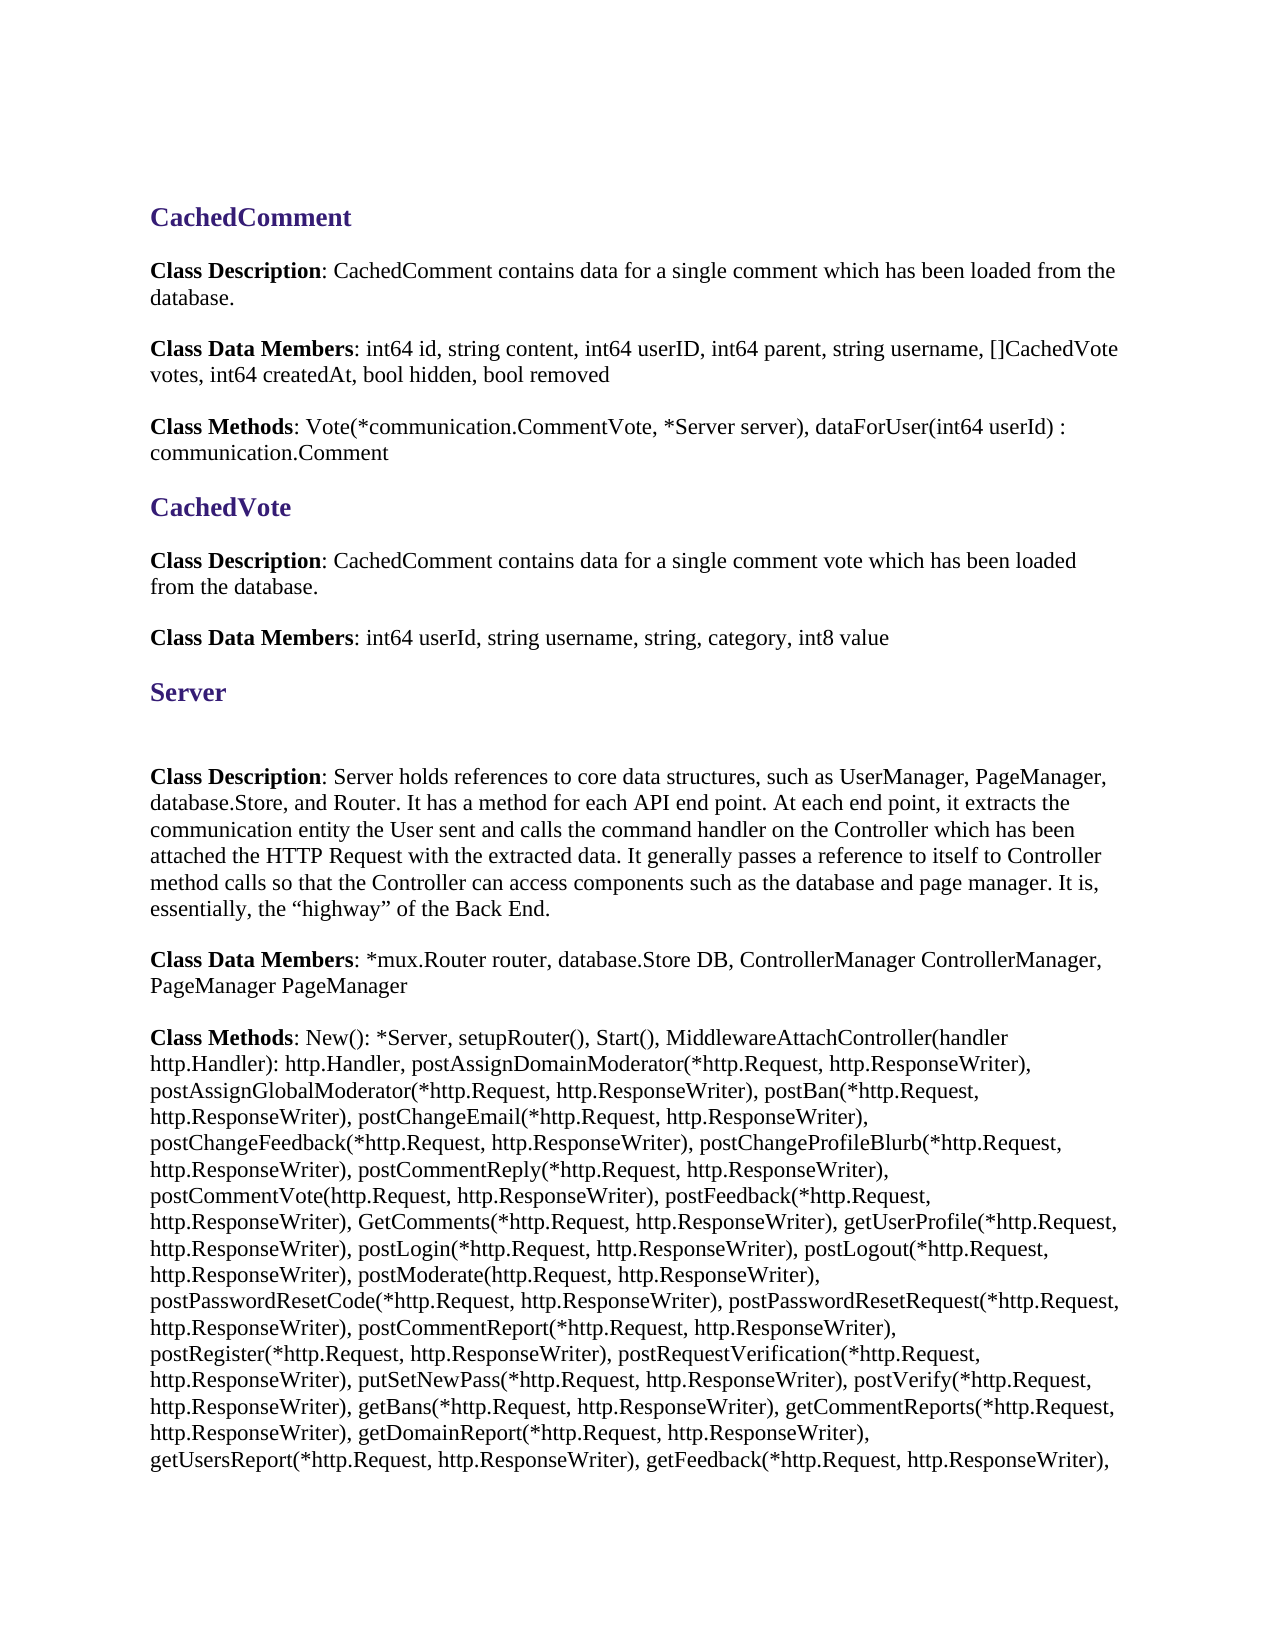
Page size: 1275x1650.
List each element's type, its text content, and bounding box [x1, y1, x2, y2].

text CachedVote [150, 491, 1125, 522]
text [150, 1024, 1125, 1472]
text Class Data Members: *mux.Router router, database.Store DB, ControllerManager ControllerManager, PageManager PageManager [150, 946, 1125, 999]
text Class Data Members: int64 id, string content, int64 userID, int64 parent, string username, []CachedVote votes, int64 createdAt, bool hidden, bool removed [150, 335, 1125, 388]
text Class Data Members: int64 userId, string username, string, category, int8 value [150, 624, 1125, 651]
text Class Methods: Vote(*communication.CommentVote, *Server server), dataForUser(int64 userId) : communication.Comment [150, 413, 1125, 466]
text Class Description: CachedComment contains data for a single comment which has been loaded from the database. [150, 257, 1125, 310]
text Class Description: CachedComment contains data for a single comment vote which has been loaded from the database. [150, 547, 1125, 599]
text Server [150, 676, 1125, 707]
text Class Description: Server holds references to core data structures, such as UserManager, PageManager, database.Store, and Router. It has a method for each API end point. At each end point, it extracts the communication entity the User sent and calls the command handler on the Controller which has been attached the HTTP Request with the extracted data. It generally passes a reference to itself to Controller method calls so that the Controller can access components such as the database and page manager. It is, essentially, the “highway” of the Back End. [150, 763, 1125, 921]
text CachedComment [150, 201, 1125, 232]
